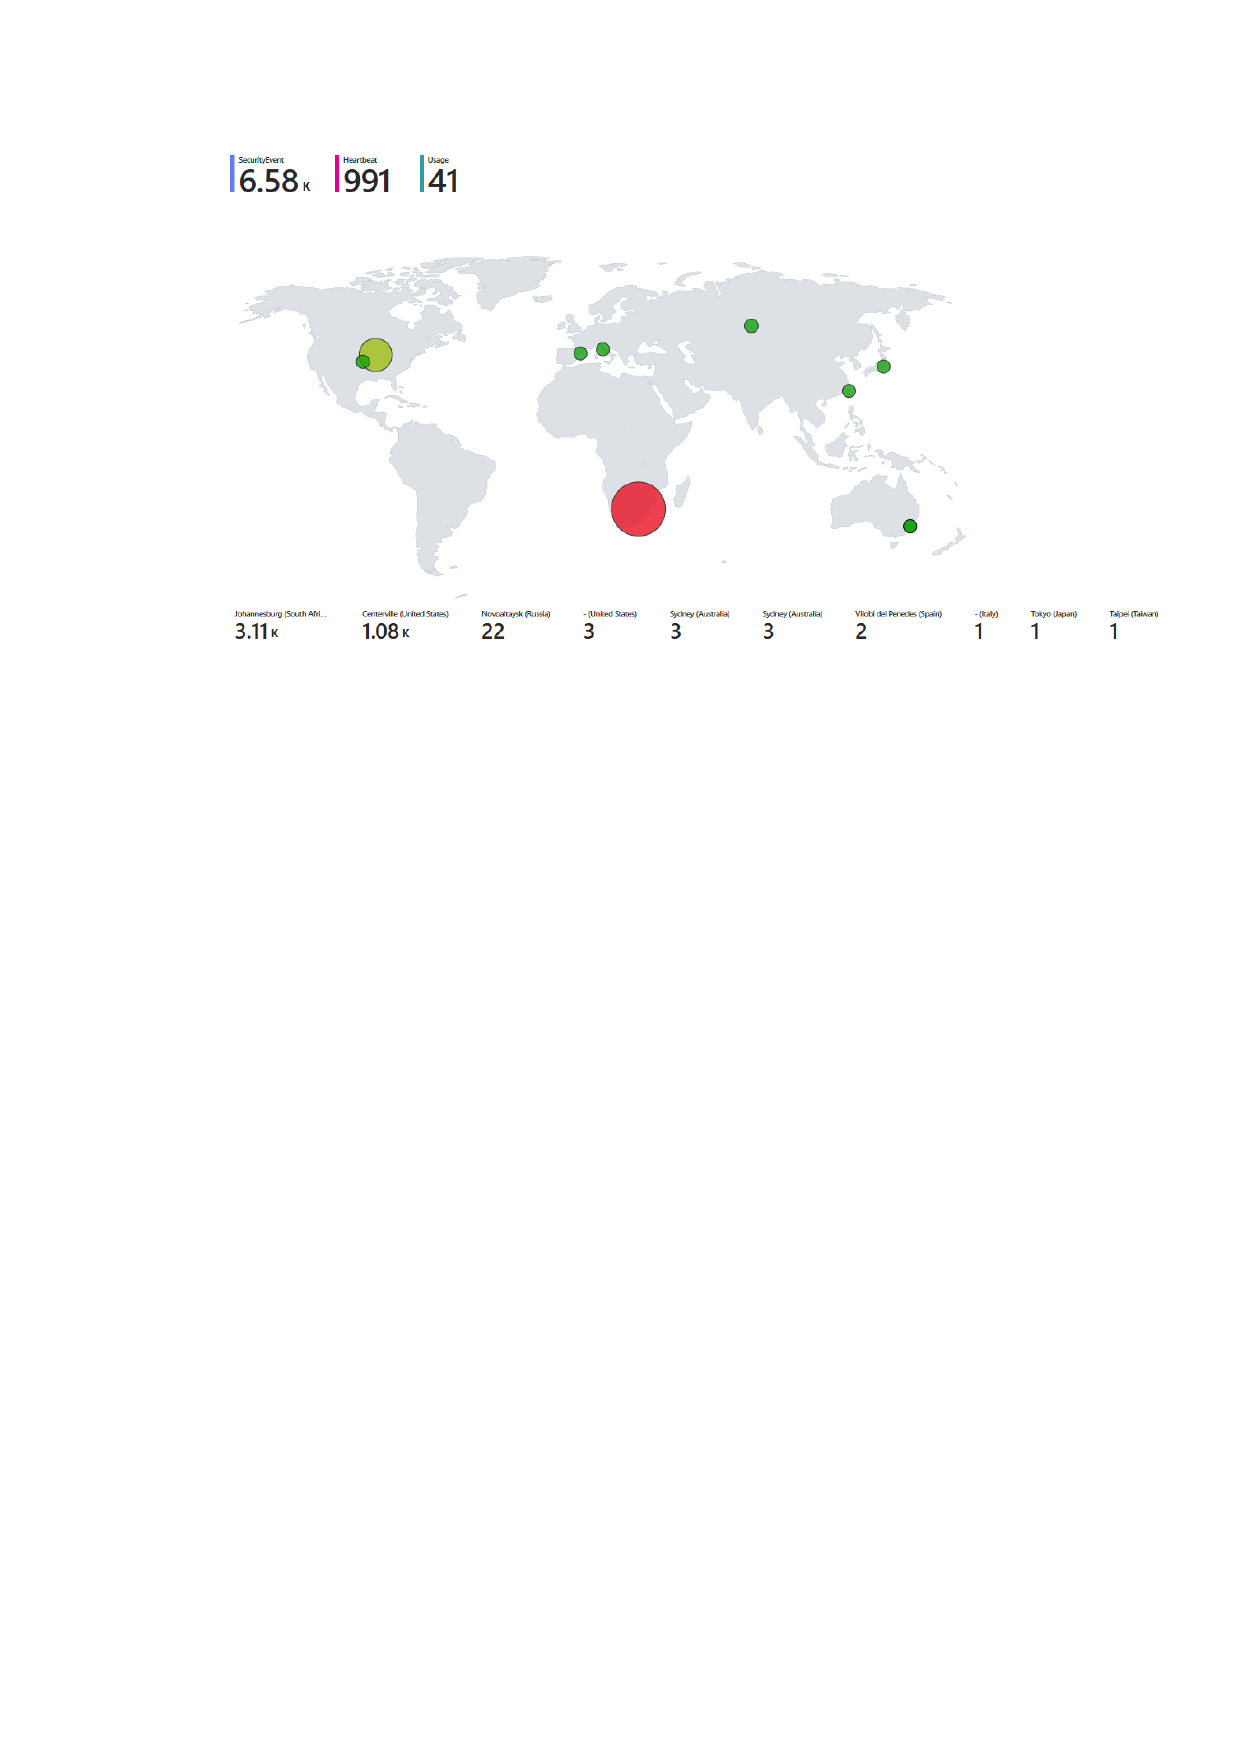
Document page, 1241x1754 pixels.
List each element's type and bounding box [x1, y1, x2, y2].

picture [225, 150, 1166, 650]
